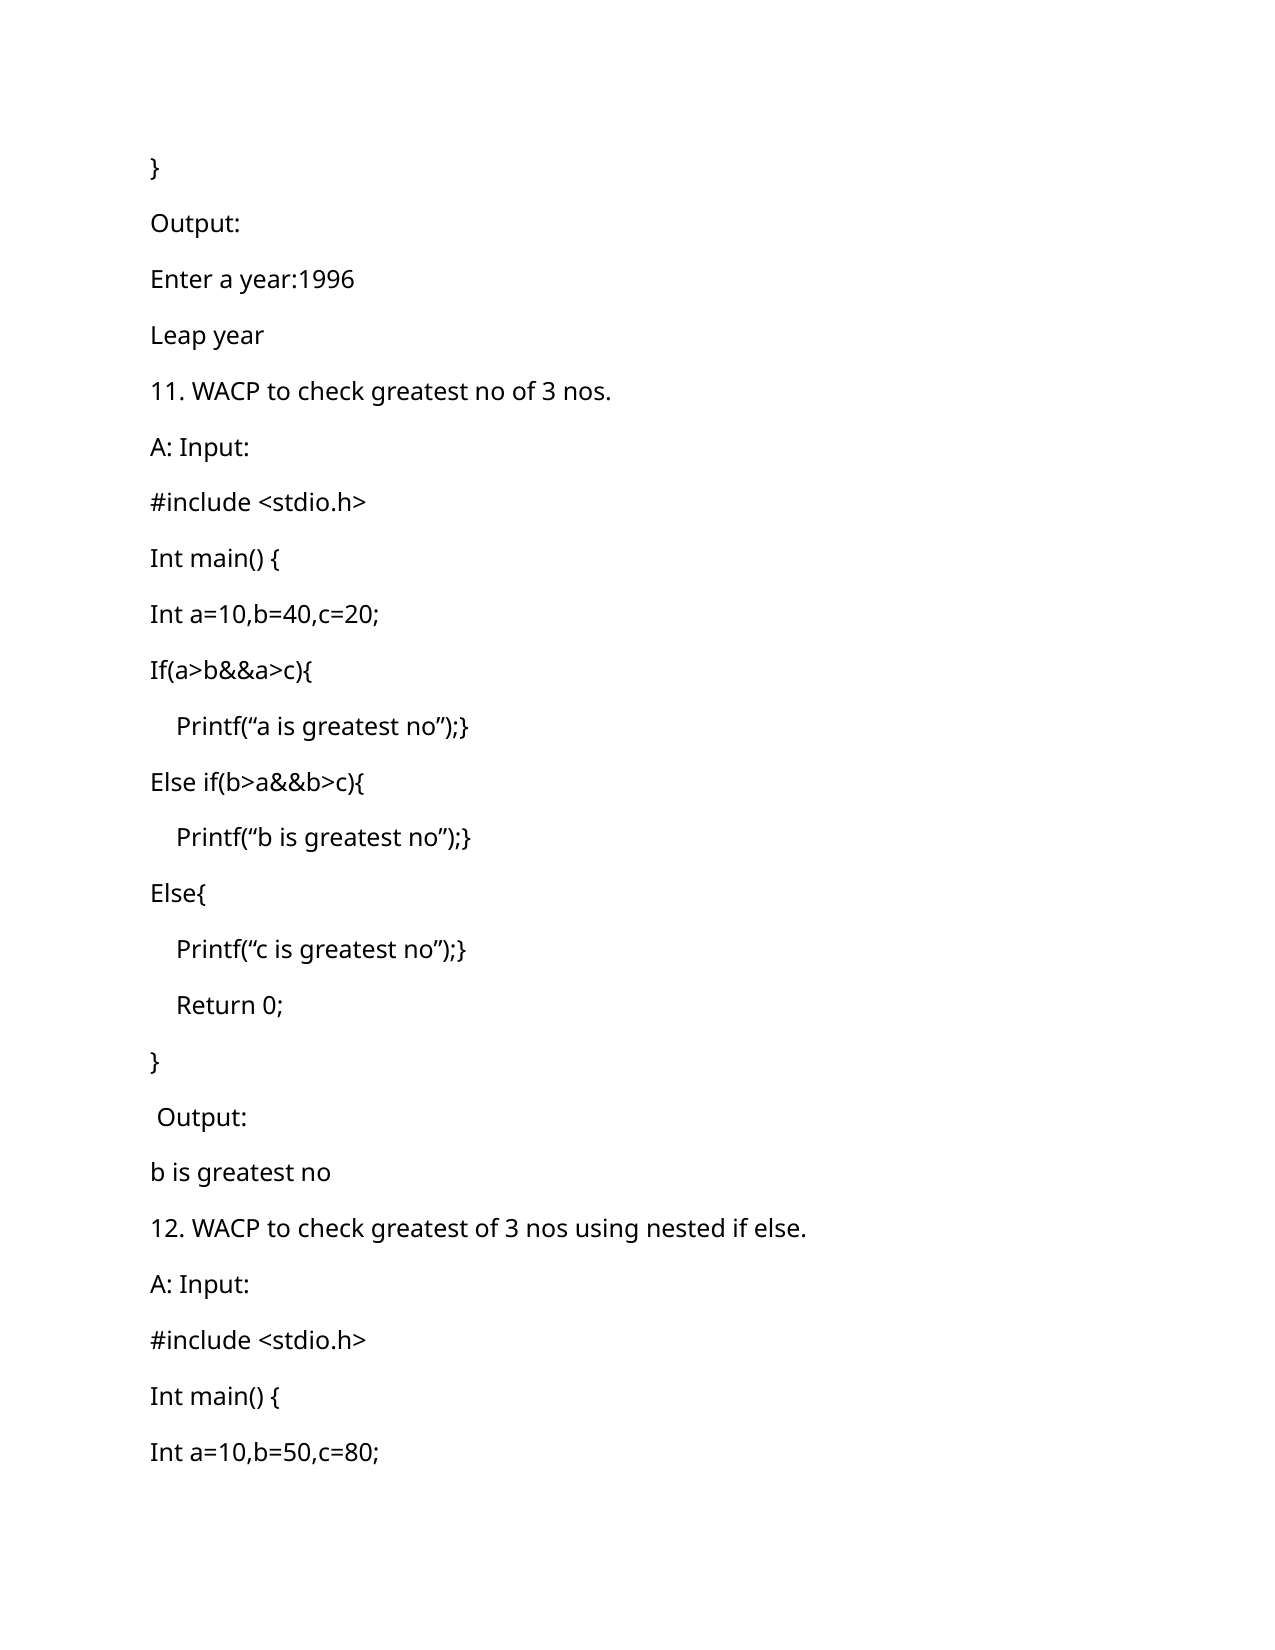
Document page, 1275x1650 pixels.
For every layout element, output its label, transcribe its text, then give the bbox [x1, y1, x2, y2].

text Return 0; [150, 987, 1125, 1022]
text #include <stdio.h> [150, 485, 1125, 519]
text Printf(“b is greatest no”);} [150, 820, 1125, 854]
text If(a>b&&a>c){ [150, 652, 1125, 687]
text Printf(“a is greatest no”);} [150, 708, 1125, 742]
text Printf(“c is greatest no”);} [150, 932, 1125, 966]
text Int a=10,b=40,c=20; [150, 597, 1125, 631]
text Output: [150, 1099, 1125, 1133]
text Output: [150, 206, 1125, 240]
text A: Input: [150, 1267, 1125, 1301]
text } [150, 1043, 1125, 1077]
text Int a=10,b=50,c=80; [150, 1434, 1125, 1468]
text 11. WACP to check greatest no of 3 nos. [150, 373, 1125, 407]
text Leap year [150, 317, 1125, 352]
text } [150, 150, 1125, 184]
text Enter a year:1996 [150, 262, 1125, 296]
text A: Input: [150, 429, 1125, 463]
text Else{ [150, 876, 1125, 910]
text Else if(b>a&&b>c){ [150, 764, 1125, 798]
text Int main() { [150, 541, 1125, 575]
text Int main() { [150, 1378, 1125, 1412]
text b is greatest no [150, 1155, 1125, 1189]
text #include <stdio.h> [150, 1322, 1125, 1357]
text 12. WACP to check greatest of 3 nos using nested if else. [150, 1211, 1125, 1245]
